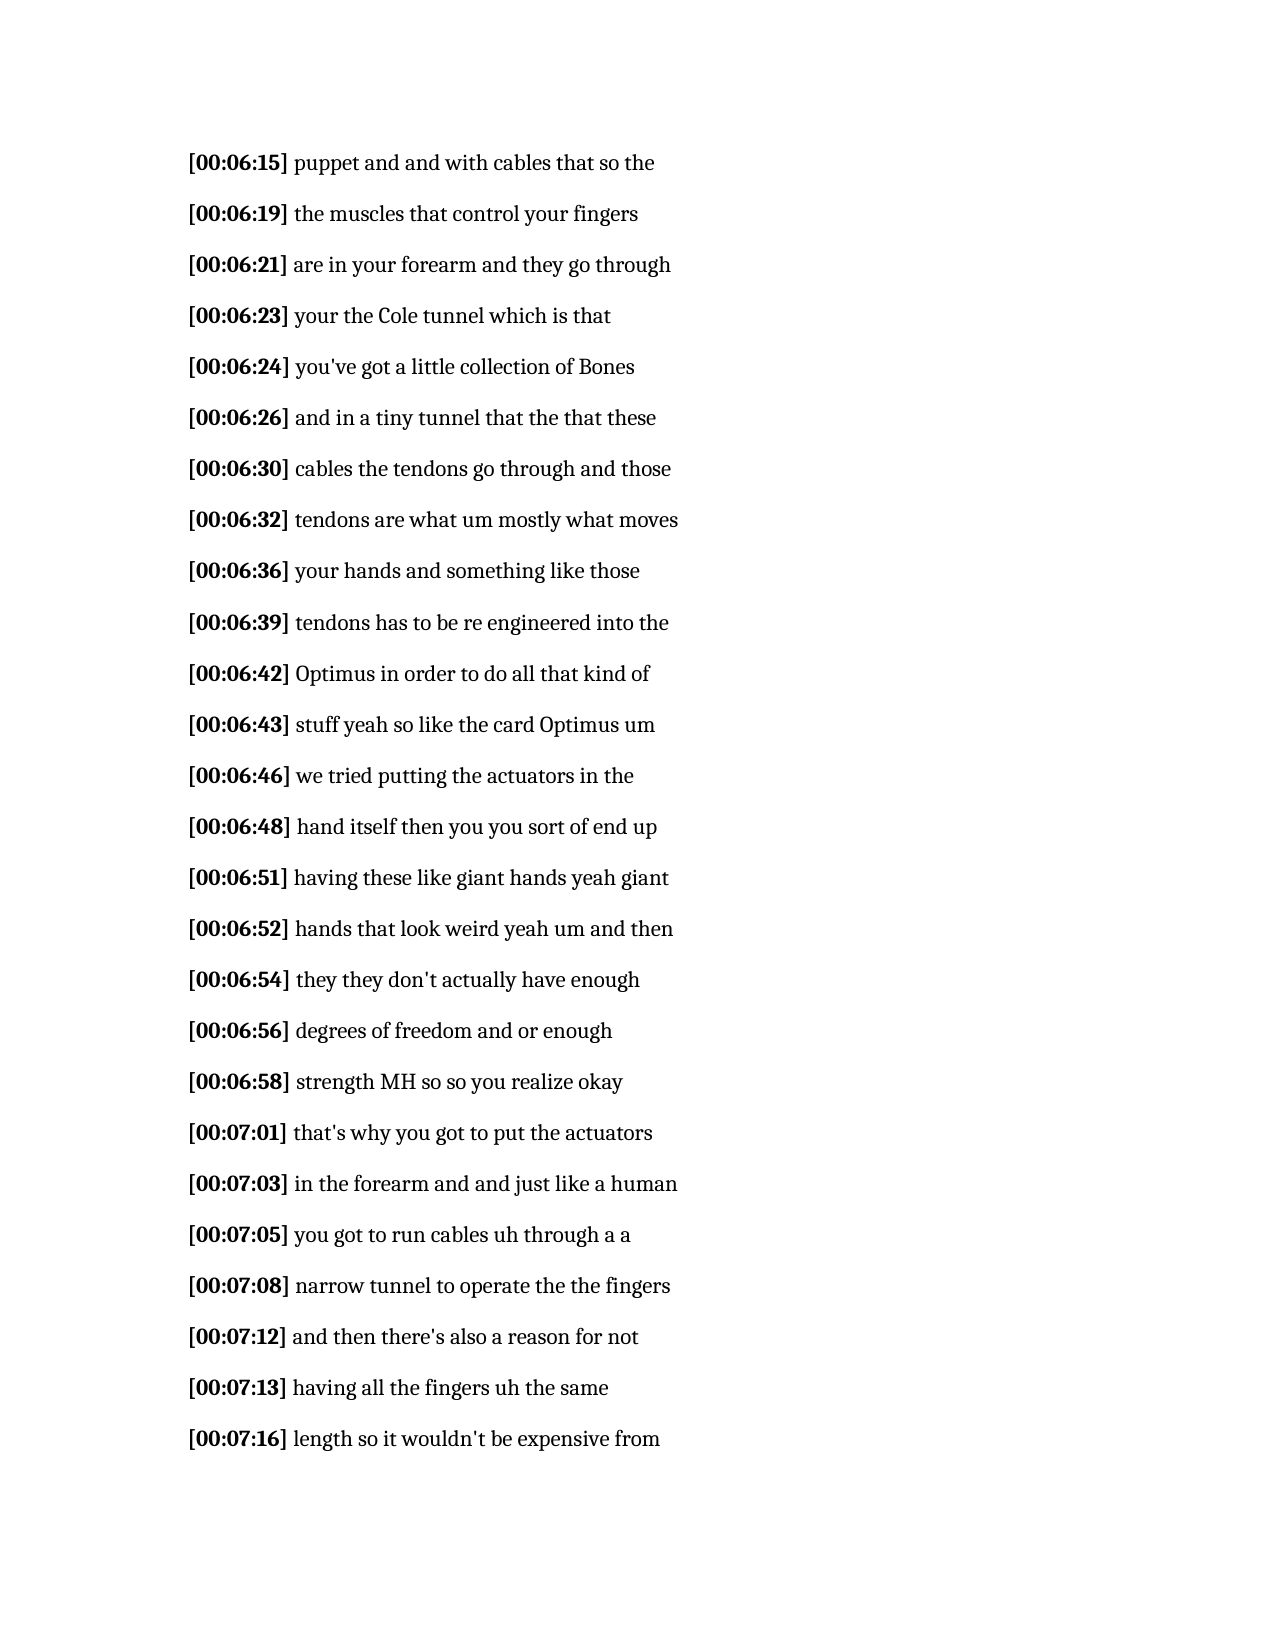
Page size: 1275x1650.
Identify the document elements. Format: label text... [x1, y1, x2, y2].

text [00:06:30] cables the tendons go through and those [187, 456, 1087, 483]
text [00:07:05] you got to run cables uh through a a [187, 1222, 1087, 1248]
text [00:07:08] narrow tunnel to operate the the fingers [187, 1273, 1087, 1299]
text [00:06:43] stuff yeah so like the card Optimus um [187, 711, 1087, 738]
text [00:06:23] your the Cole tunnel which is that [187, 303, 1087, 329]
text [00:07:16] length so it wouldn't be expensive from [187, 1426, 1087, 1452]
text [00:06:39] tendons has to be re engineered into the [187, 609, 1087, 636]
text [00:07:12] and then there's also a reason for not [187, 1324, 1087, 1350]
text [00:06:15] puppet and and with cables that so the [187, 150, 1087, 176]
text [00:06:51] having these like giant hands yeah giant [187, 864, 1087, 891]
text [00:06:21] are in your forearm and they go through [187, 252, 1087, 278]
text [00:06:46] we tried putting the actuators in the [187, 762, 1087, 789]
text [00:07:01] that's why you got to put the actuators [187, 1120, 1087, 1146]
text [00:07:13] having all the fingers uh the same [187, 1375, 1087, 1401]
text [00:06:26] and in a tiny tunnel that the that these [187, 405, 1087, 432]
text [00:06:58] strength MH so so you realize okay [187, 1069, 1087, 1095]
text [00:06:24] you've got a little collection of Bones [187, 354, 1087, 381]
text [00:06:56] degrees of freedom and or enough [187, 1018, 1087, 1044]
text [00:06:19] the muscles that control your fingers [187, 201, 1087, 227]
text [00:06:36] your hands and something like those [187, 558, 1087, 585]
text [00:06:54] they they don't actually have enough [187, 967, 1087, 993]
text [00:06:42] Optimus in order to do all that kind of [187, 660, 1087, 687]
text [00:06:32] tendons are what um mostly what moves [187, 507, 1087, 534]
text [00:06:48] hand itself then you you sort of end up [187, 813, 1087, 840]
text [00:06:52] hands that look weird yeah um and then [187, 916, 1087, 942]
text [00:07:03] in the forearm and and just like a human [187, 1171, 1087, 1197]
